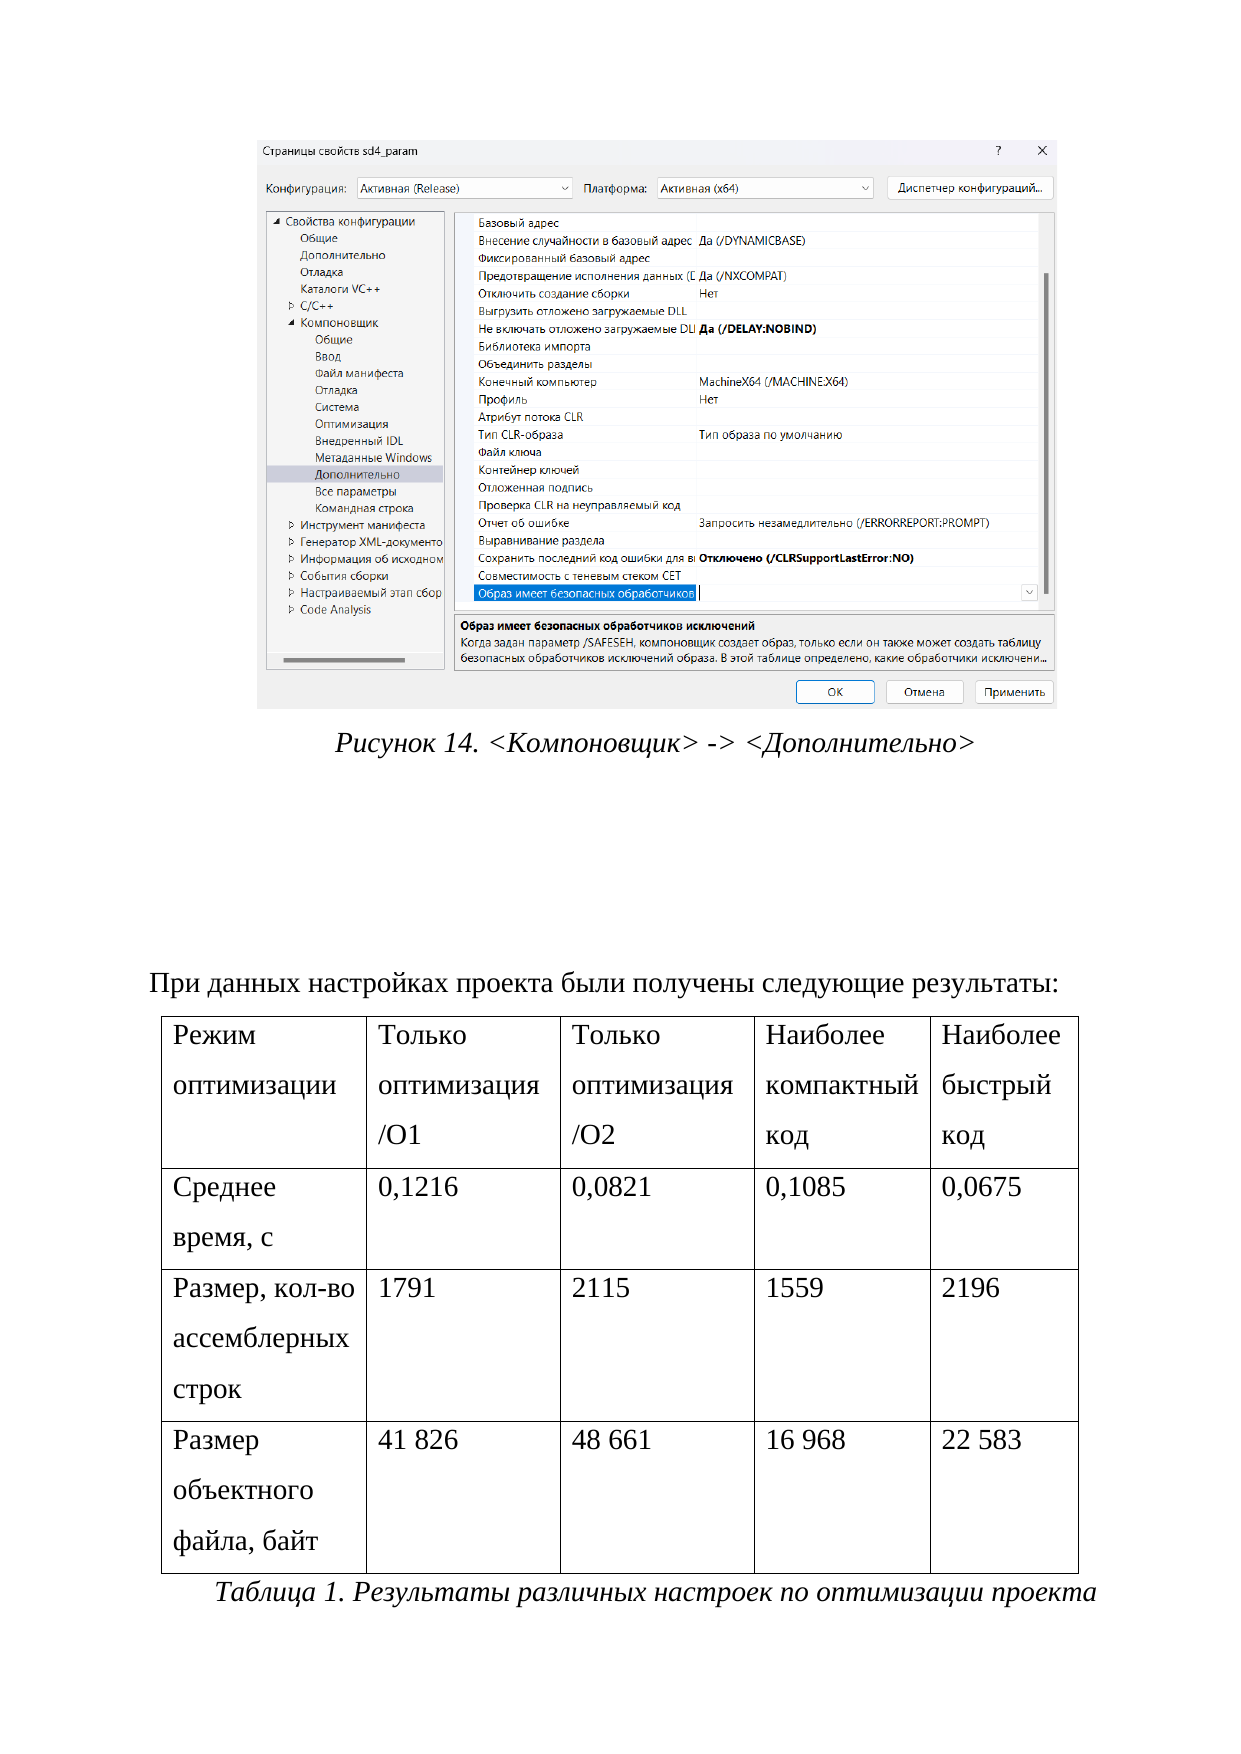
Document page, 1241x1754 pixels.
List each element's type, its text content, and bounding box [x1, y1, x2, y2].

table_cell 2196 [931, 1270, 1078, 1421]
table_cell Среднее время, с [162, 1169, 366, 1269]
table_cell 22 583 [931, 1422, 1078, 1573]
table_cell Размер, кол-во ассемблерных строк [162, 1270, 366, 1421]
table_cell 0,0675 [931, 1169, 1078, 1269]
table_header Наиболее быстрый код [931, 1017, 1078, 1168]
table_cell 0,1216 [367, 1169, 560, 1269]
table_header Только оптимизация /O1 [367, 1017, 560, 1168]
table_header Только оптимизация /O2 [561, 1017, 754, 1168]
table_cell 16 968 [755, 1422, 930, 1573]
table_cell 1559 [755, 1270, 930, 1421]
table_cell 1791 [367, 1270, 560, 1421]
table_cell 0,1085 [755, 1169, 930, 1269]
table_header Режим оптимизации [162, 1017, 366, 1168]
table_header Наиболее компактный код [755, 1017, 930, 1168]
table_cell 2115 [561, 1270, 754, 1421]
table_cell 0,0821 [561, 1169, 754, 1269]
table_cell 48 661 [561, 1422, 754, 1573]
text При данных настройках проекта были получены следующие результаты: [75, 965, 1165, 999]
table_cell 41 826 [367, 1422, 560, 1573]
text Таблица 1. Результаты различных настроек по оптимизации проекта [75, 1574, 1165, 1607]
text Рисунок 14. <Компоновщик> -> <Дополнительно> [75, 726, 1165, 759]
table_cell Размер объектного файла, байт [162, 1422, 366, 1573]
picture [257, 140, 1058, 709]
